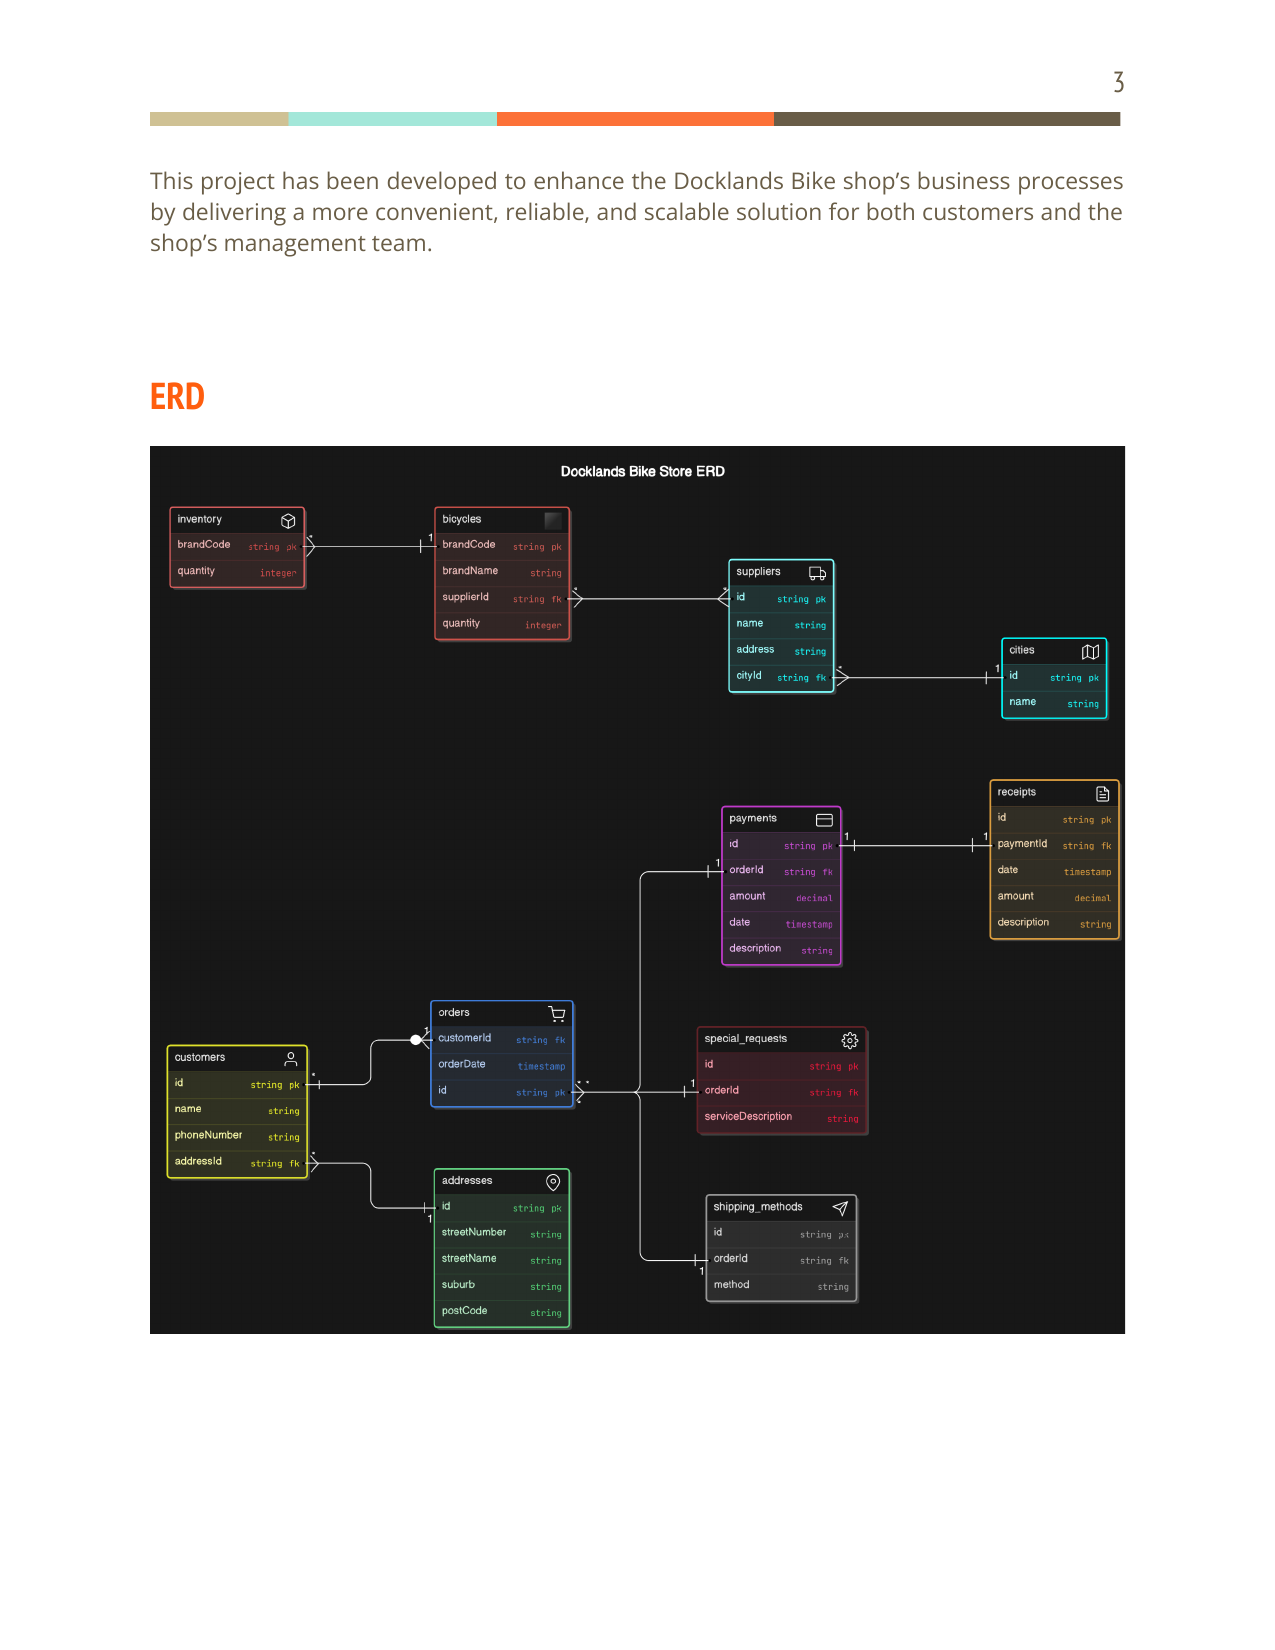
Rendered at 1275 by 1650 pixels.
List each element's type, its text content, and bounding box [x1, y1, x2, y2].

picture [150, 446, 1125, 1334]
subtitle ERD [150, 371, 1125, 419]
picture [150, 112, 1121, 126]
text This project has been developed to enhance the Docklands Bike shop’s business processes by delivering a more convenient, reliable, and scalable solution for both customers and the shop’s management team. [150, 165, 1125, 258]
